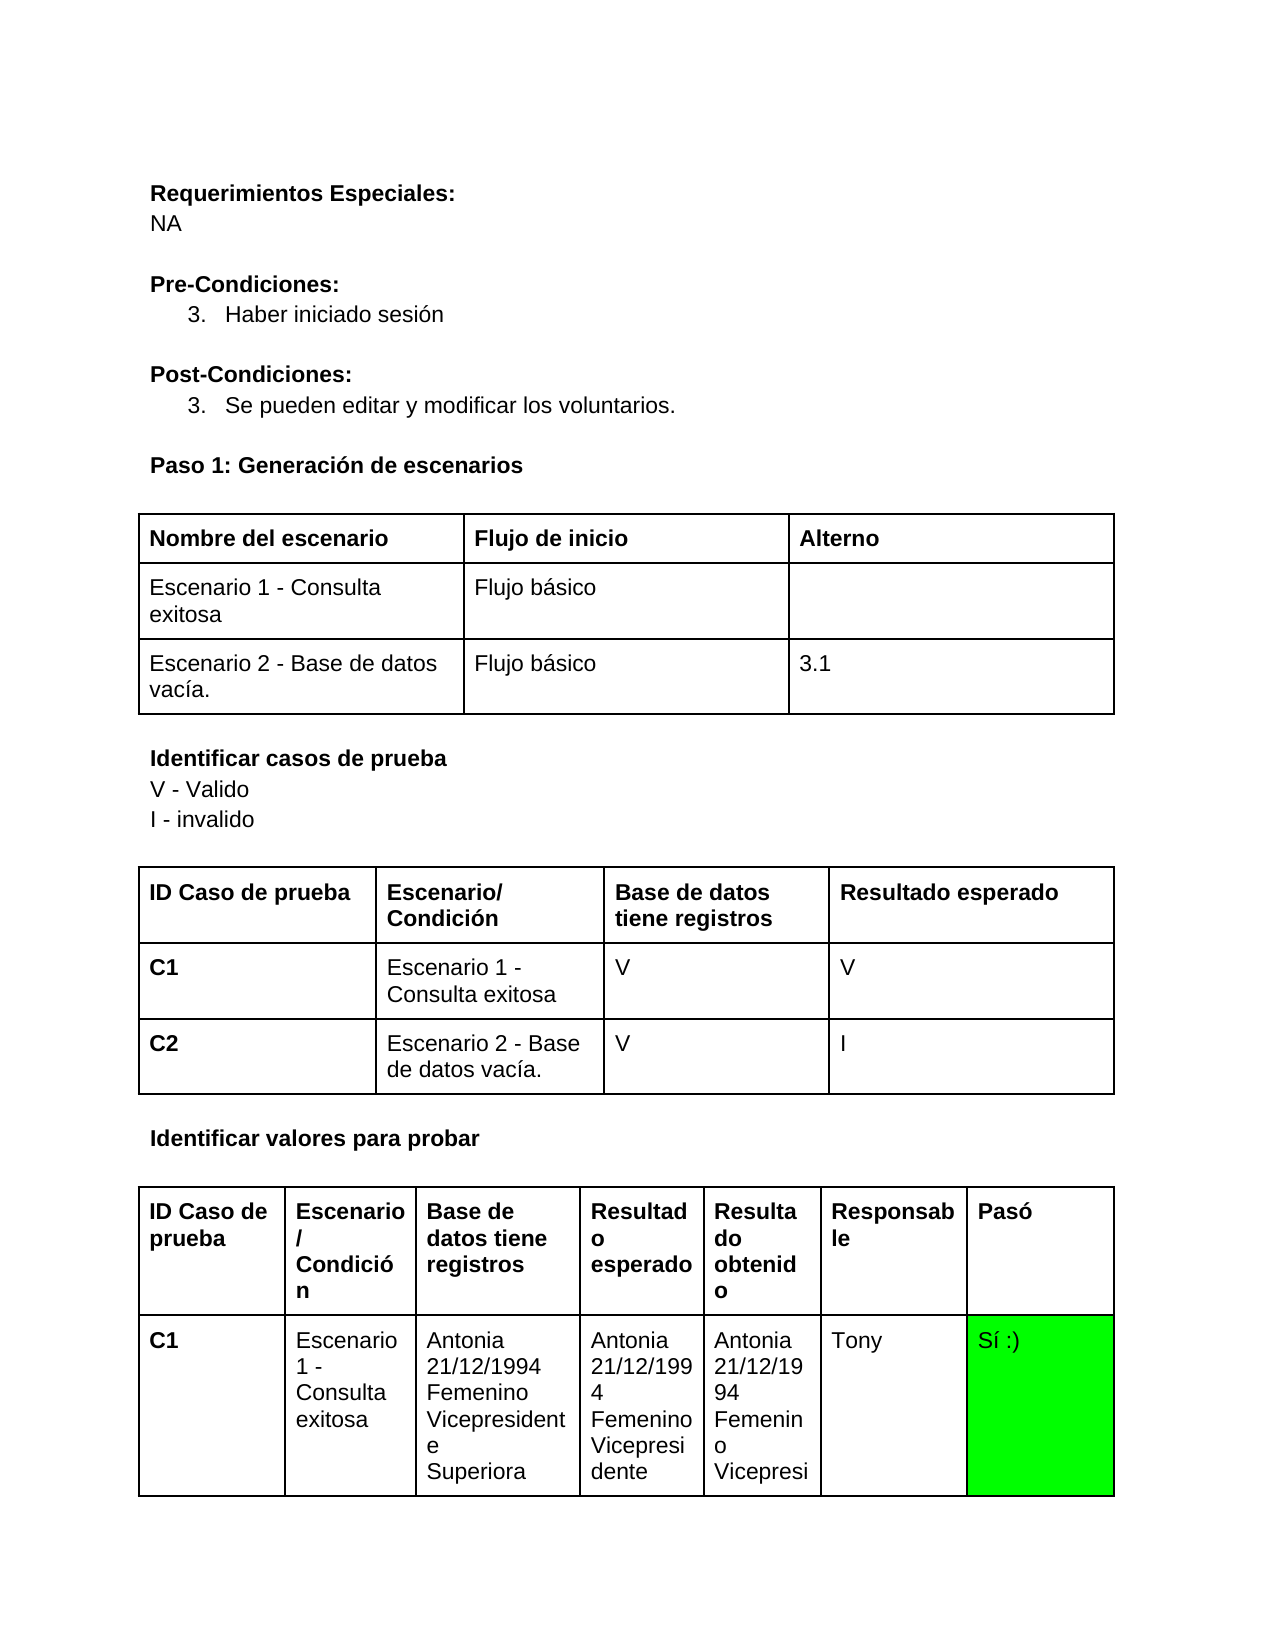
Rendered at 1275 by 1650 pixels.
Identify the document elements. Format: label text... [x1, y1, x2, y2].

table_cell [286, 1316, 415, 1495]
table_cell Sí :) [968, 1316, 1113, 1495]
table_header Resultado obtenido [705, 1188, 820, 1314]
list Se pueden editar y modificar los voluntarios. [187, 392, 1125, 418]
table_cell Escenario 1 - Consulta exitosa [140, 564, 463, 637]
text Identificar casos de prueba [150, 745, 1125, 772]
table_cell C2 [140, 1020, 375, 1093]
text V - Valido [150, 776, 1125, 802]
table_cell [705, 1316, 820, 1495]
table_cell Escenario 2 - Base de datos vacía. [377, 1020, 603, 1093]
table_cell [417, 1316, 579, 1495]
list Haber iniciado sesión [187, 301, 1125, 327]
table_header ID Caso de prueba [140, 868, 375, 942]
table_cell Escenario 1 - Consulta exitosa [377, 944, 603, 1017]
table_cell [790, 564, 1113, 637]
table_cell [581, 1316, 703, 1495]
text Paso 1: Generación de escenarios [150, 452, 1125, 478]
table_cell C1 [140, 944, 375, 1017]
table_cell V [830, 944, 1113, 1017]
text Identificar valores para probar [150, 1125, 1125, 1152]
table_header Escenario/Condición [377, 868, 603, 942]
table_header Flujo de inicio [465, 515, 788, 562]
table_header Resultado esperado [581, 1188, 703, 1314]
table_cell V [605, 944, 828, 1017]
text I - invalido [150, 806, 1125, 832]
table_header Base de datos tiene registros [605, 868, 828, 942]
table_cell Escenario 2 - Base de datos vacía. [140, 640, 463, 713]
table_header Pasó [968, 1188, 1113, 1314]
table_header Resultado esperado [830, 868, 1113, 942]
table_cell I [830, 1020, 1113, 1093]
table_header ID Caso de prueba [140, 1188, 284, 1314]
table_header Nombre del escenario [140, 515, 463, 562]
table_cell C1 [140, 1316, 284, 1495]
table_header Base de datos tiene registros [417, 1188, 579, 1314]
table_cell Flujo básico [465, 640, 788, 713]
table_cell 3.1 [790, 640, 1113, 713]
table_header Alterno [790, 515, 1113, 562]
table_cell V [605, 1020, 828, 1093]
table_cell Flujo básico [465, 564, 788, 637]
text Post-Condiciones: [150, 361, 1125, 388]
table_header Responsable [822, 1188, 966, 1314]
table_header Escenario/Condición [286, 1188, 415, 1314]
text Requerimientos Especiales: [150, 180, 1125, 207]
text Pre-Condiciones: [150, 271, 1125, 297]
text NA [150, 210, 1125, 237]
table_cell Tony [822, 1316, 966, 1495]
